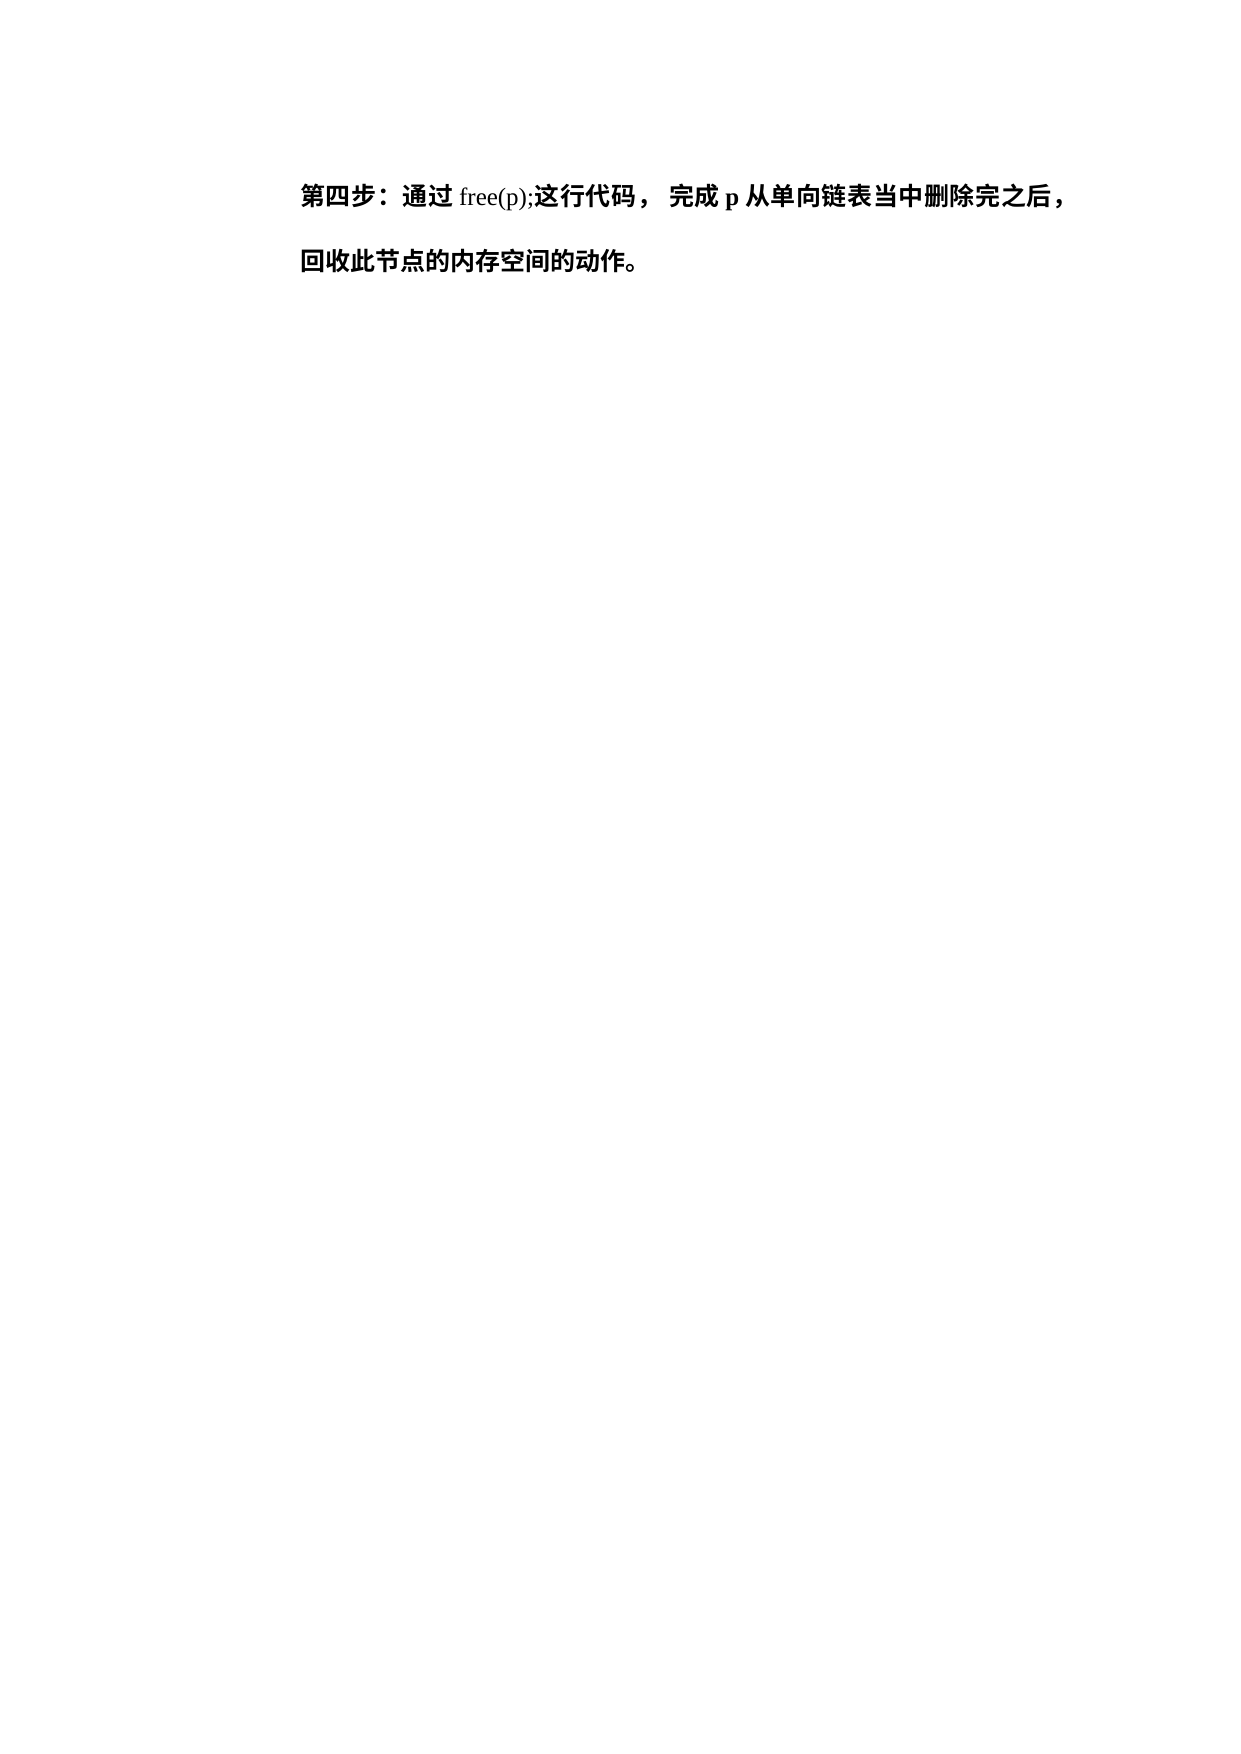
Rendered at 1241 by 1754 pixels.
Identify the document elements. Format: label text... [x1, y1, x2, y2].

list 第四步：通过free(p);这行代码， 完成p从单向链表当中删除完之后，回收此节点的内存空间的动作。 [300, 162, 1053, 292]
